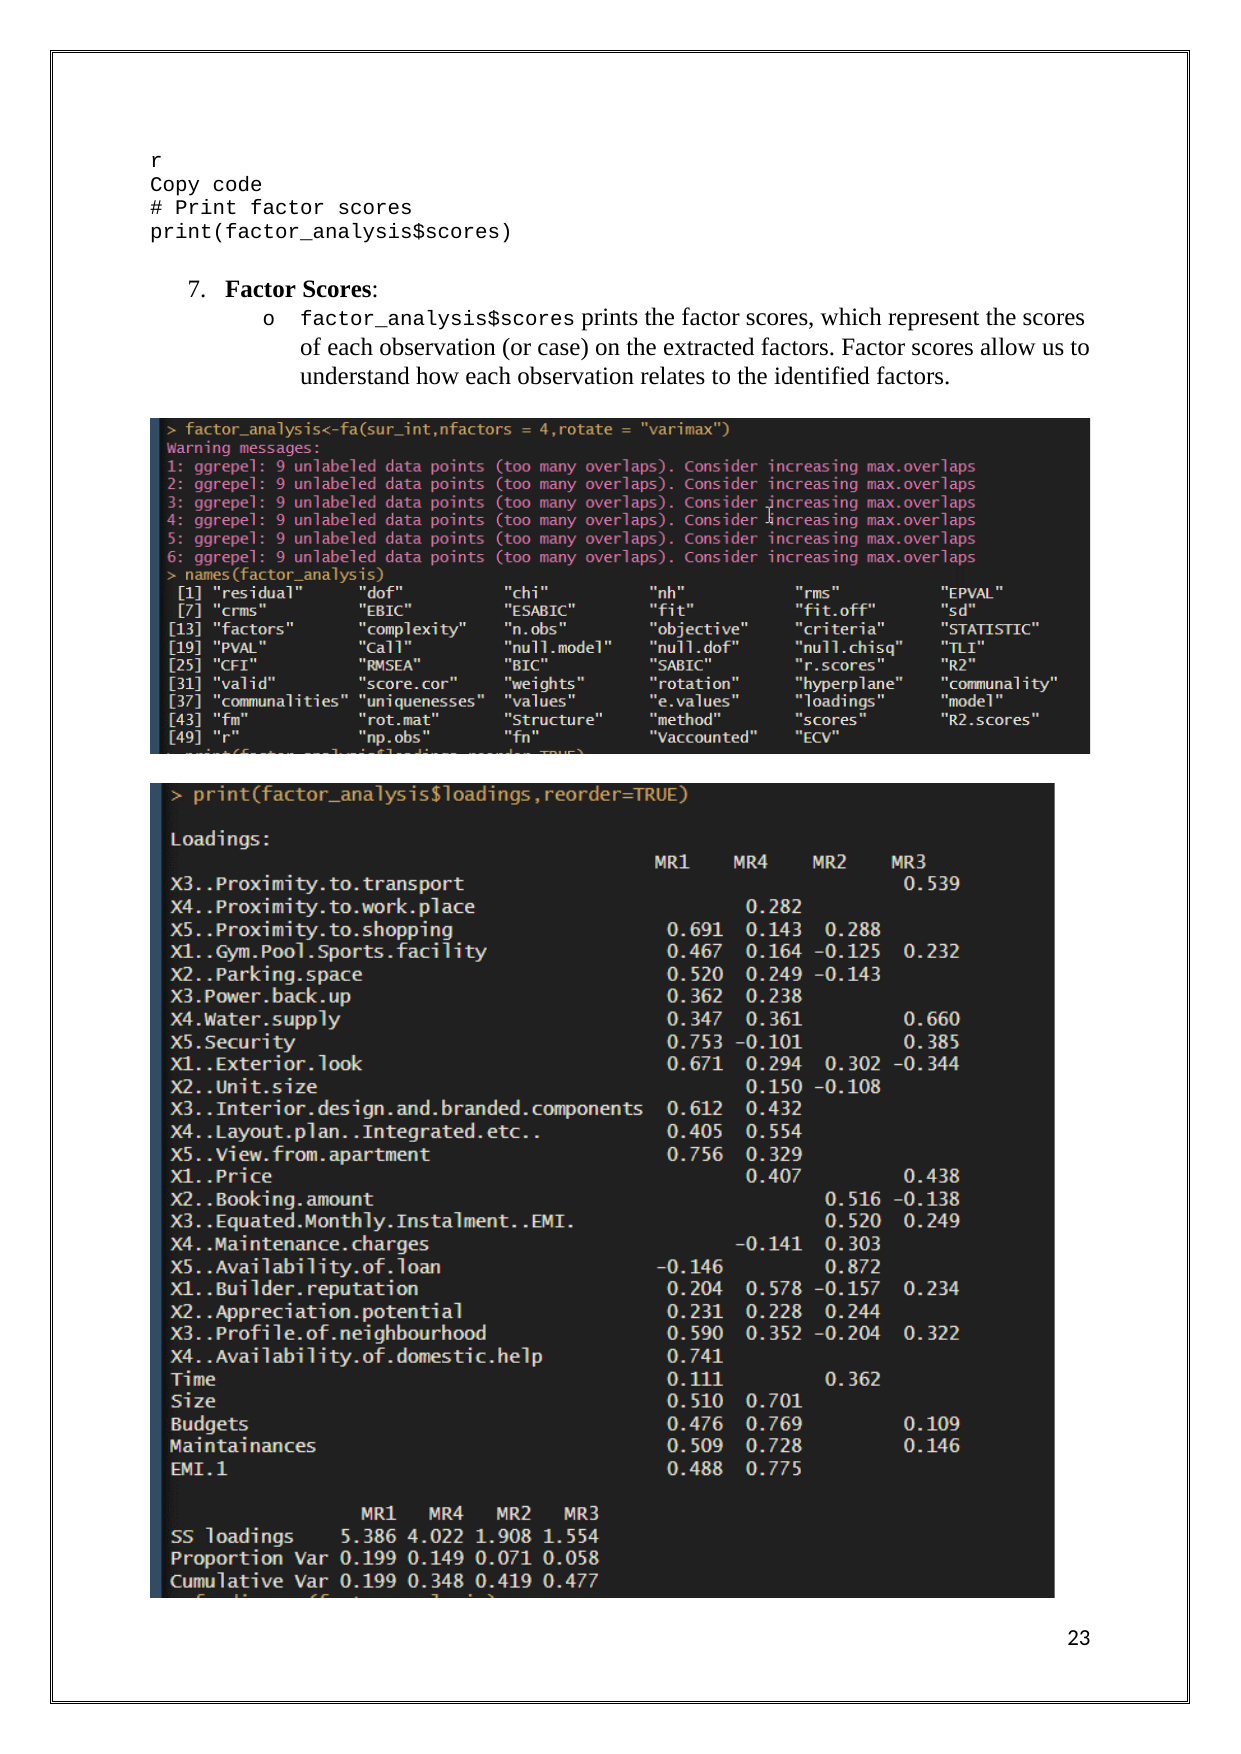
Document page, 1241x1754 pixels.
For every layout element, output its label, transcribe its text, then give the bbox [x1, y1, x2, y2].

list Factor Scores: [187, 274, 1090, 302]
picture [150, 418, 1091, 754]
text # Print factor scores [150, 197, 1090, 221]
text print(factor_analysis$scores) [150, 221, 1090, 244]
list factor_analysis$scores prints the factor scores, which represent the scores of each observation (or case) on the extracted factors. Factor scores allow us to understand how each observation relates to the identified factors. [262, 302, 1090, 389]
text r [150, 150, 1090, 174]
text Copy code [150, 174, 1090, 197]
picture [150, 783, 1055, 1598]
